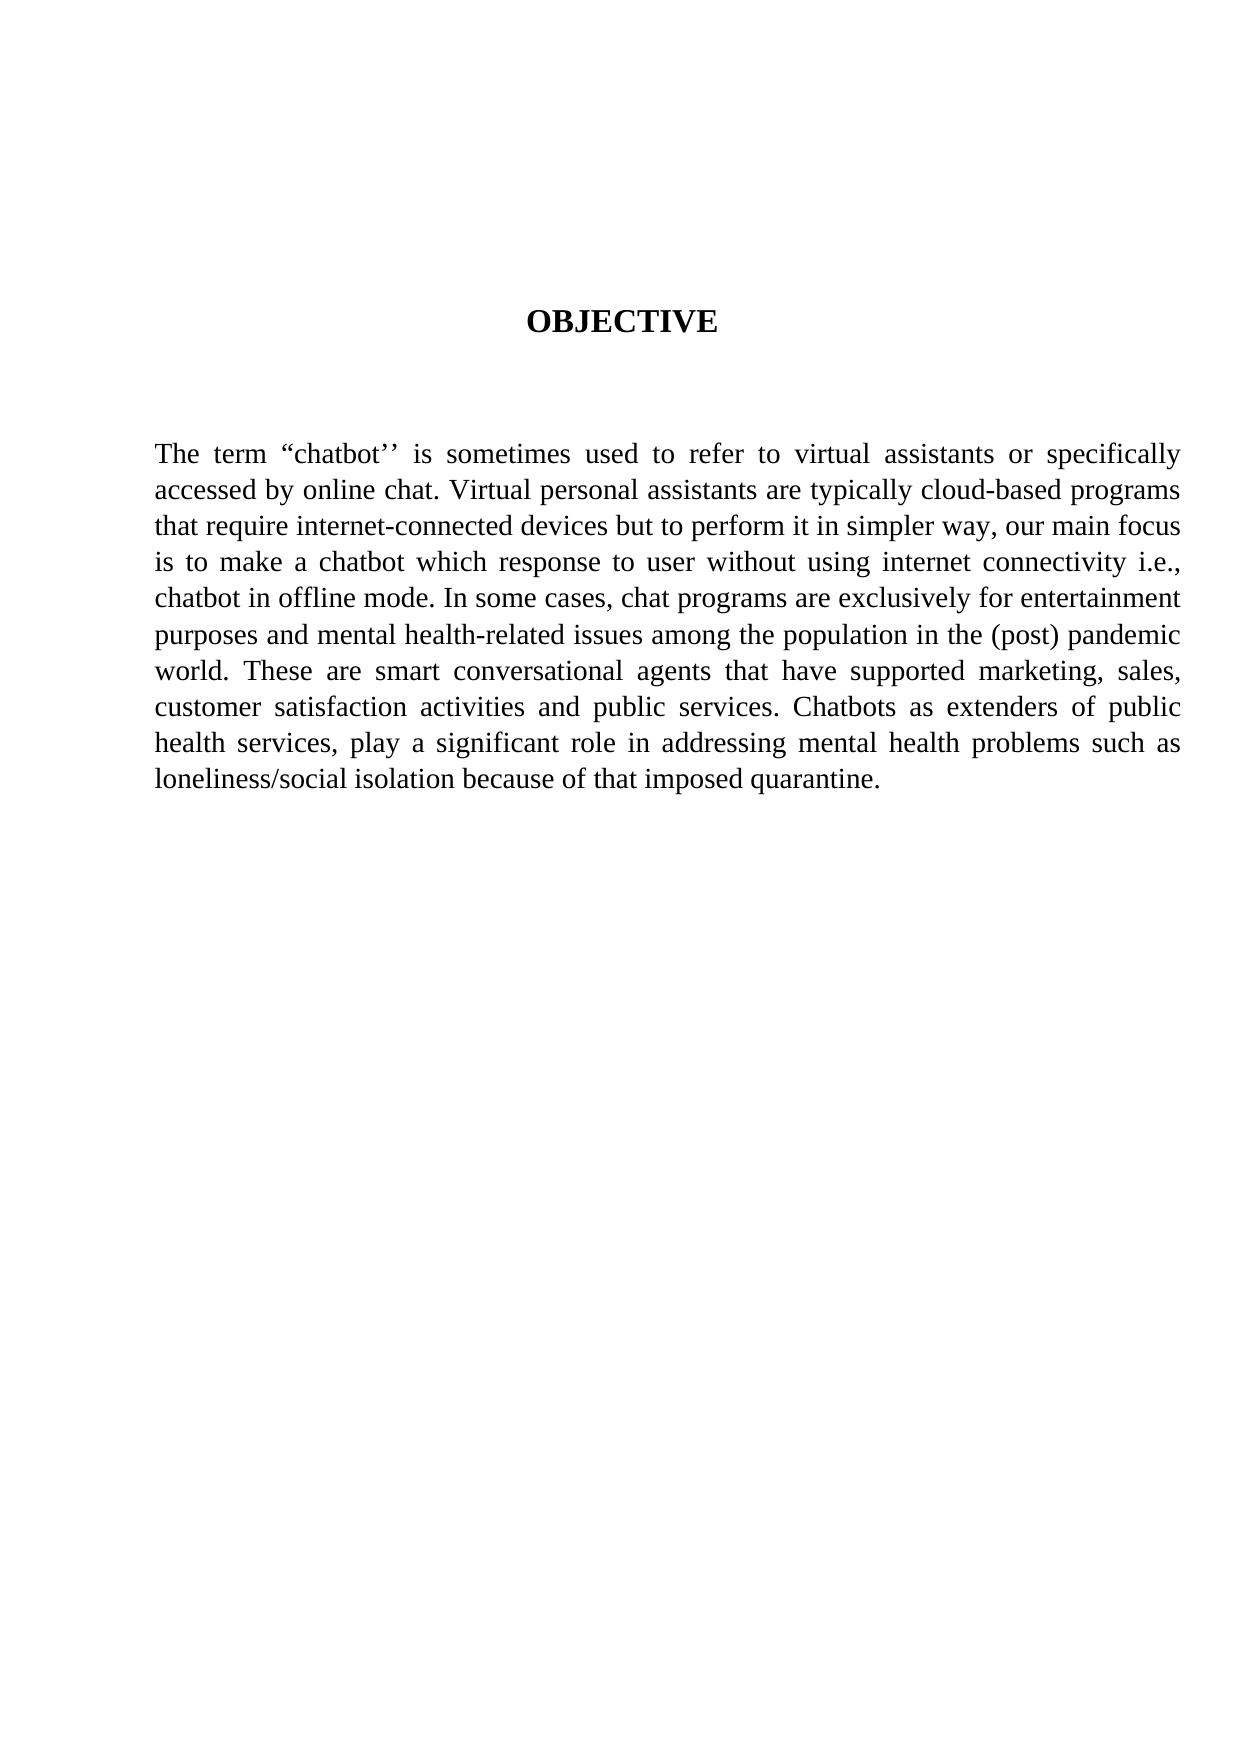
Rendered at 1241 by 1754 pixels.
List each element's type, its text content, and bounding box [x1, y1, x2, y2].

subtitle OBJECTIVE [79, 302, 1165, 340]
text The term “chatbot’’ is sometimes used to refer to virtual assistants or specifically accessed by online chat. Virtual personal assistants are typically cloud-based programs that require internet-connected devices but to perform it in simpler way, our main focus is to make a chatbot which response to user without using internet connectivity i.e., chatbot in offline mode. In some cases, chat programs are exclusively for entertainment purposes and mental health-related issues among the population in the (post) pandemic world. These are smart conversational agents that have supported marketing, sales, customer satisfaction activities and public services. Chatbots as extenders of public health services, play a significant role in addressing mental health problems such as loneliness/social isolation because of that imposed quarantine. [154, 436, 1182, 795]
